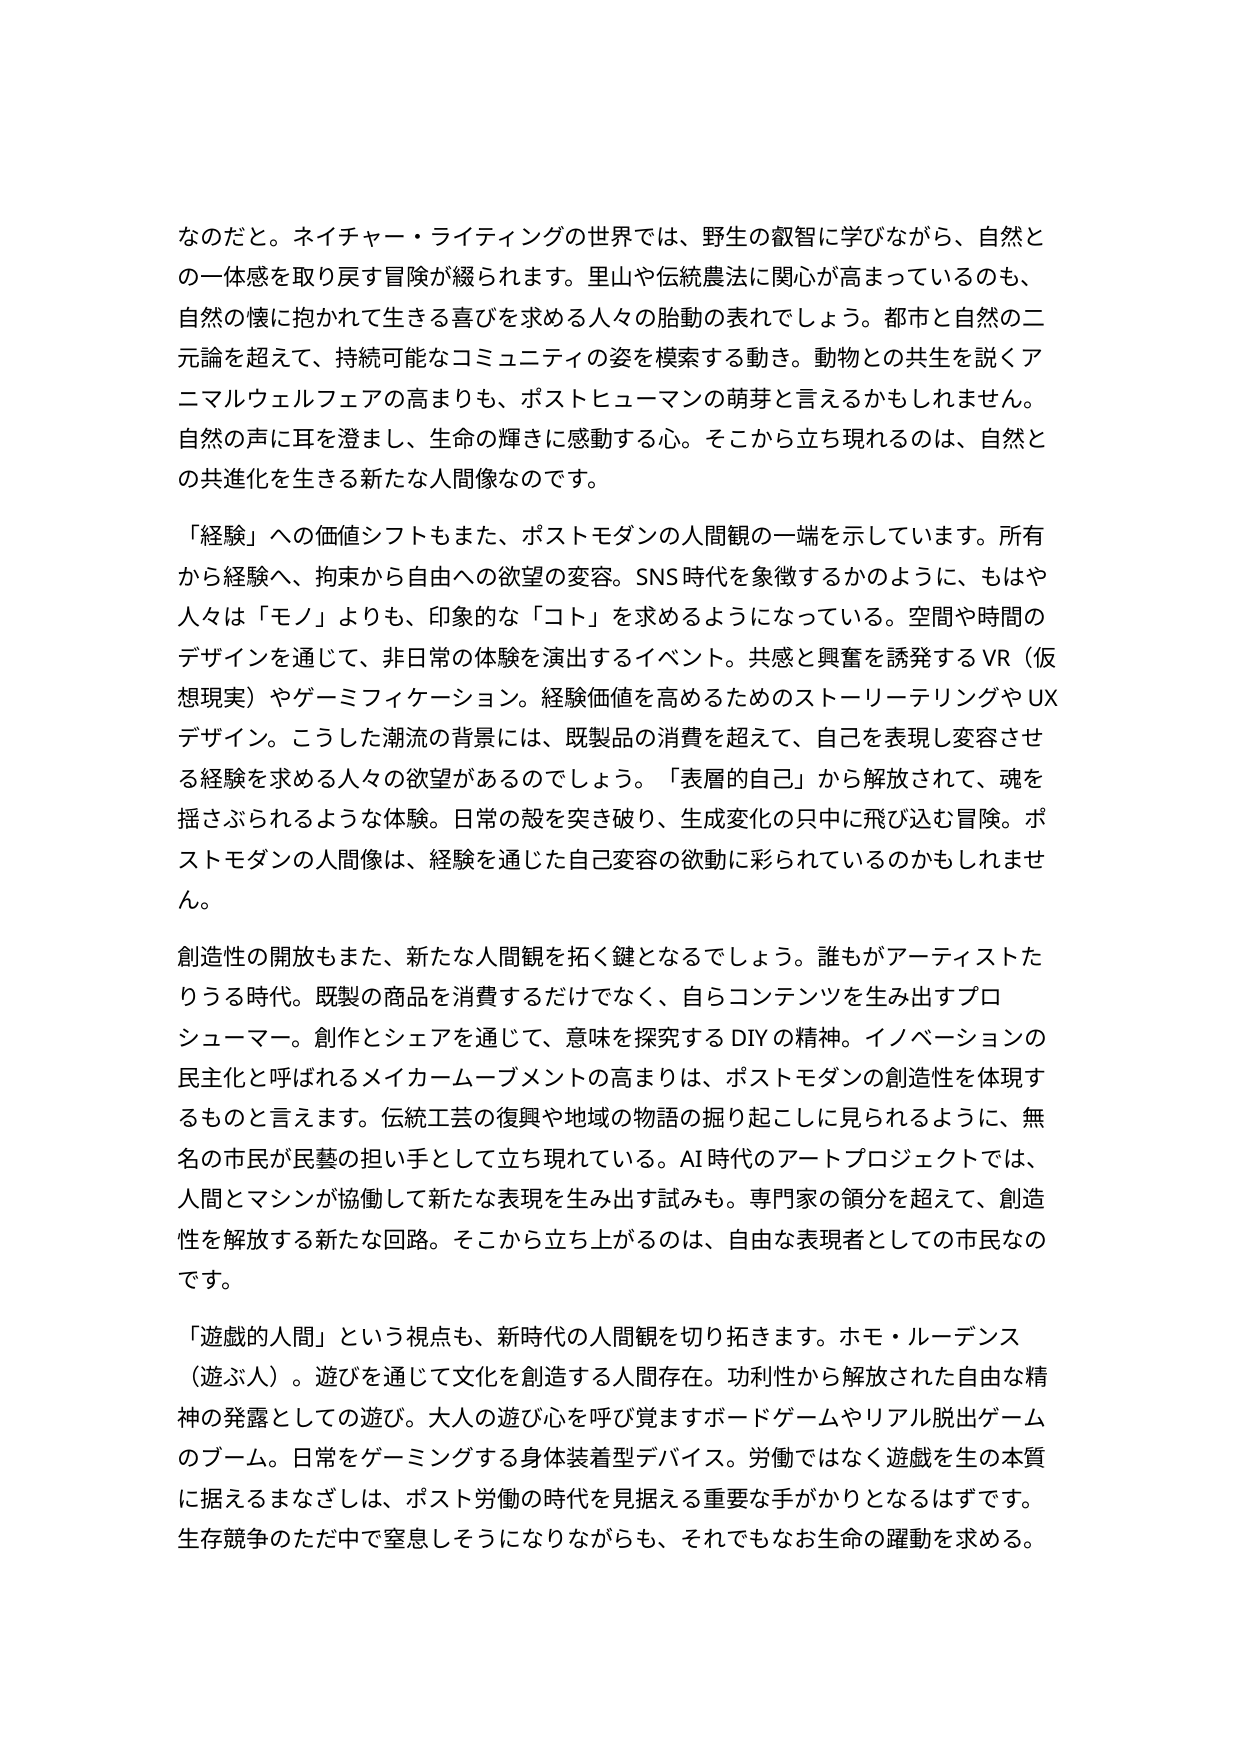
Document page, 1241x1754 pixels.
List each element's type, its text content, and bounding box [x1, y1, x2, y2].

text 創造性の開放もまた、新たな人間観を拓く鍵となるでしょう。誰もがアーティストたりうる時代。既製の商品を消費するだけでなく、自らコンテンツを生み出すプロシューマー。創作とシェアを通じて、意味を探究するDIYの精神。イノベーションの民主化と呼ばれるメイカームーブメントの高まりは、ポストモダンの創造性を体現するものと言えます。伝統工芸の復興や地域の物語の掘り起こしに見られるように、無名の市民が民藝の担い手として立ち現れている。AI時代のアートプロジェクトでは、人間とマシンが協働して新たな表現を生み出す試みも。専門家の領分を超えて、創造性を解放する新たな回路。そこから立ち上がるのは、自由な表現者としての市民なのです。 [177, 937, 1063, 1297]
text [177, 1317, 1063, 1556]
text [177, 217, 1063, 497]
text 「経験」への価値シフトもまた、ポストモダンの人間観の一端を示しています。所有から経験へ、拘束から自由への欲望の変容。SNS時代を象徴するかのように、もはや人々は「モノ」よりも、印象的な「コト」を求めるようになっている。空間や時間のデザインを通じて、非日常の体験を演出するイベント。共感と興奮を誘発するVR（仮想現実）やゲーミフィケーション。経験価値を高めるためのストーリーテリングやUXデザイン。こうした潮流の背景には、既製品の消費を超えて、自己を表現し変容させる経験を求める人々の欲望があるのでしょう。「表層的自己」から解放されて、魂を揺さぶられるような体験。日常の殻を突き破り、生成変化の只中に飛び込む冒険。ポストモダンの人間像は、経験を通じた自己変容の欲動に彩られているのかもしれません。 [177, 516, 1063, 917]
